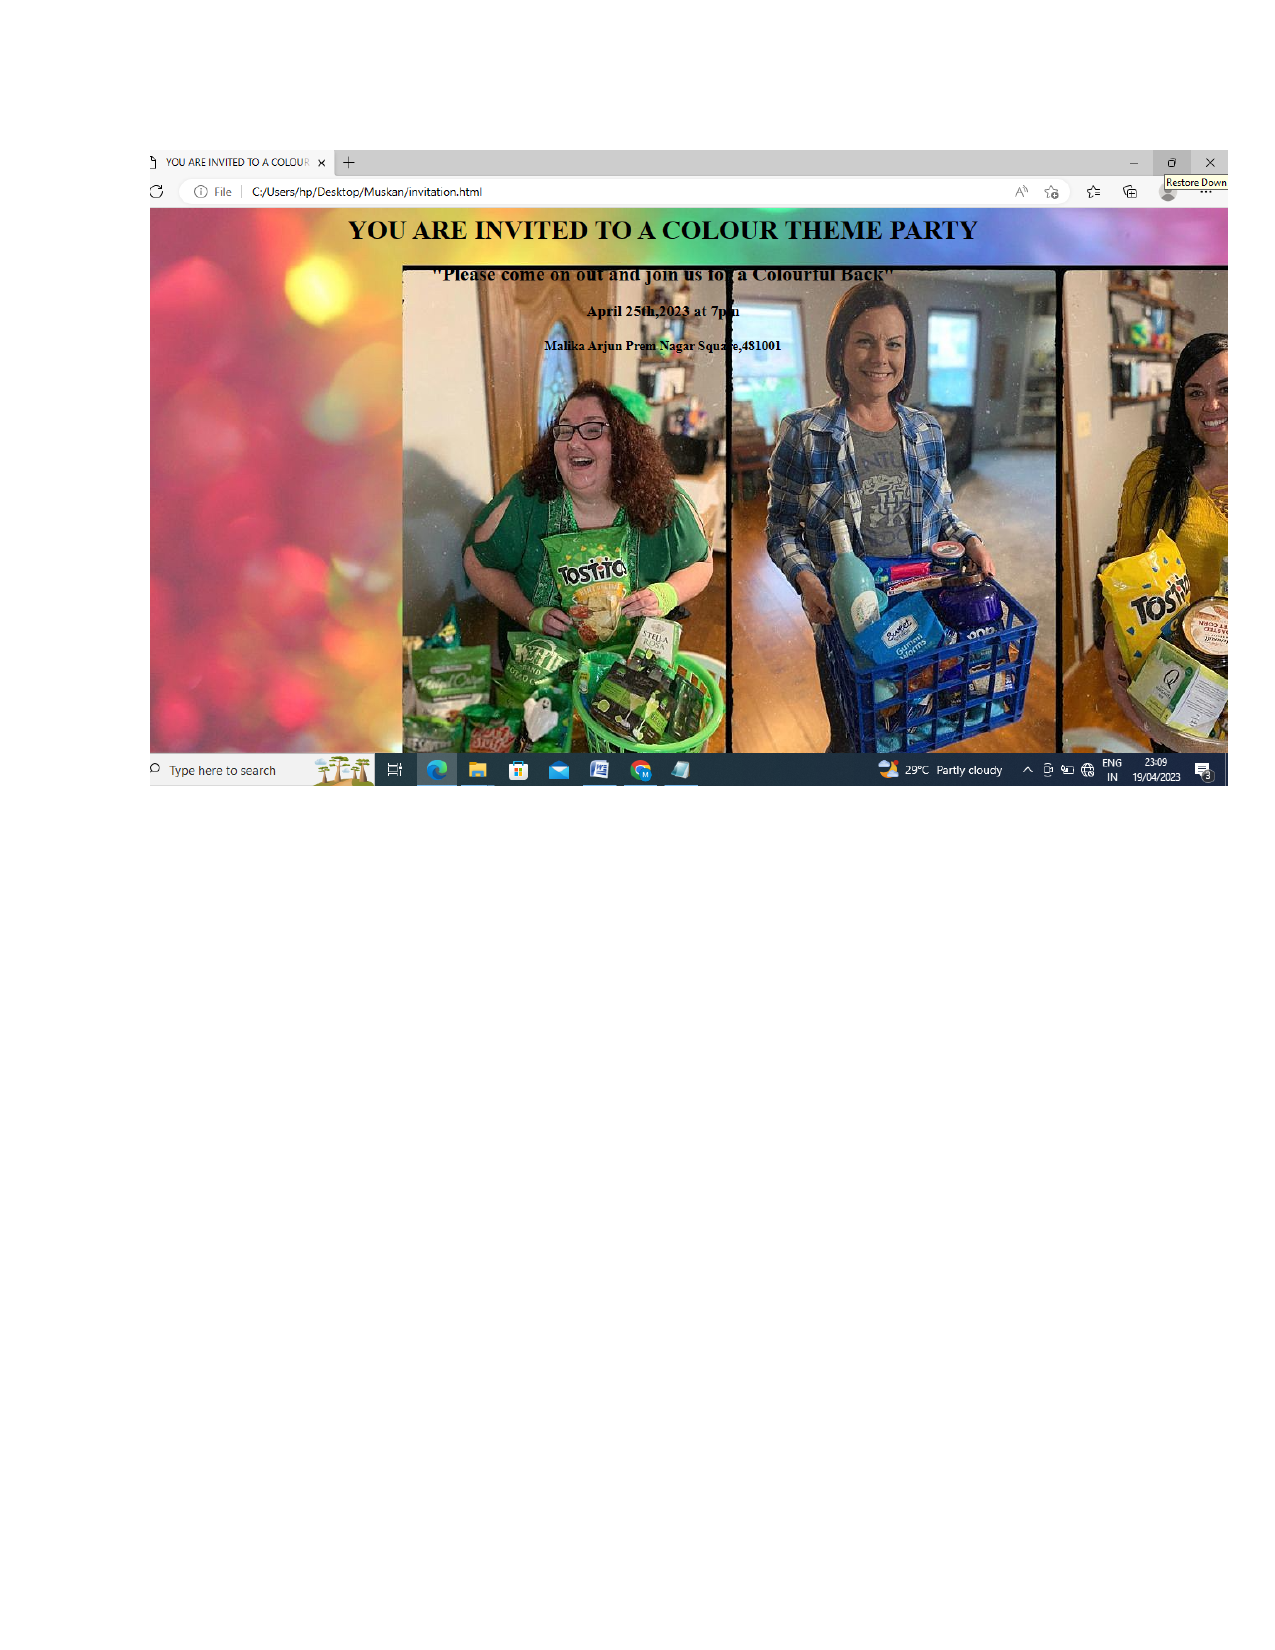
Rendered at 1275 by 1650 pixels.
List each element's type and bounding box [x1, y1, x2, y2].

picture [150, 150, 1228, 786]
